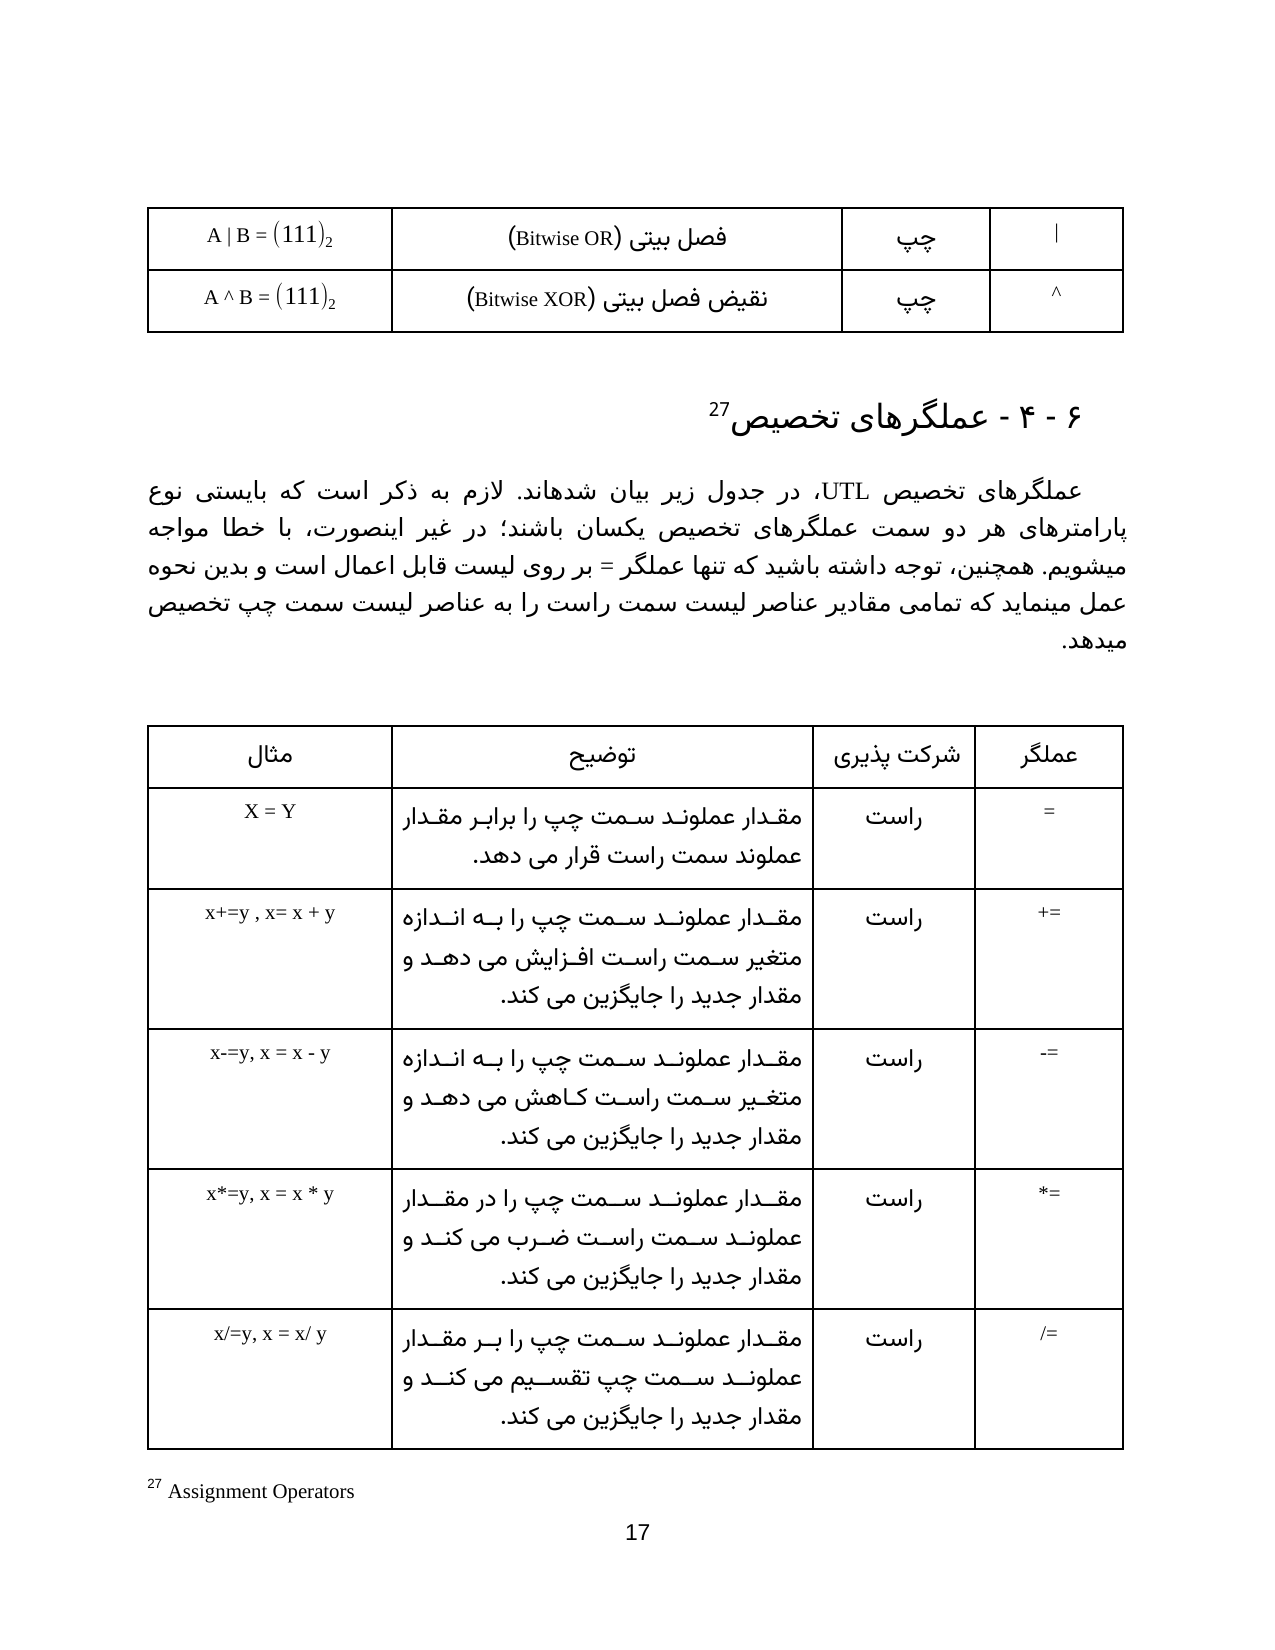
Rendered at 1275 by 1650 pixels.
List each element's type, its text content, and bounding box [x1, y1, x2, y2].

table_cell =/ [976, 1310, 1122, 1448]
text ۶ - ۴ - عملگرهای تخصیص [147, 399, 1128, 442]
table_cell نقیض فصل بیتی (Bitwise XOR) [393, 271, 841, 331]
table_header عملگر [976, 727, 1122, 787]
table_cell x/=y, x = x/ y [149, 1310, 391, 1448]
table_header مثال [149, 727, 391, 787]
table_cell X = Y [149, 789, 391, 888]
table_cell | [991, 209, 1122, 269]
table_cell راست [814, 1310, 974, 1448]
table_cell فصل بیتی (Bitwise OR) [393, 209, 841, 269]
table_cell راست [814, 789, 974, 888]
table_header توضیح [393, 727, 812, 787]
text عملگرهای تخصیص UTL، در جدول زیر بیان شدهاند. لازم به ذکر است که بایستی نوع پارامترهای هر دو سمت عملگرهای تخصیص یکسان باشند؛ در غیر اینصورت، با خطا مواجه میشویم. همچنین، توجه داشته باشید که تنها عملگر = بر روی لیست قابل اعمال است و بدین نحوه عمل مینماید که تمامی مقادیر عناصر لیست سمت راست را به عناصر لیست سمت چپ تخصیص میدهد. [147, 476, 1128, 654]
table_cell مقدار عملوند سمت چپ را به اندازه متغیر سمت راست افزایش می دهد و مقدار جدید را جایگزین می کند. [393, 890, 812, 1028]
table_cell =- [976, 1030, 1122, 1168]
table_cell چپ [843, 209, 989, 269]
table_cell راست [814, 1030, 974, 1168]
table_cell راست [814, 890, 974, 1028]
table_cell راست [814, 1170, 974, 1308]
table_cell += [976, 890, 1122, 1028]
table_cell چپ [843, 271, 989, 331]
table_cell مقدار عملوند سمت چپ را برابر مقدار عملوند سمت راست قرار می دهد. [393, 789, 812, 888]
table_cell مقدار عملوند سمت چپ را بر مقدار عملوند سمت چپ تقسیم می کند و مقدار جدید را جایگزین می کند. [393, 1310, 812, 1448]
table_cell x+=y , x= x + y [149, 890, 391, 1028]
table_cell ^ [991, 271, 1122, 331]
table_cell A ^ B = [149, 271, 391, 331]
table_cell x-=y, x = x - y [149, 1030, 391, 1168]
table_cell x*=y, x = x * y [149, 1170, 391, 1308]
table_cell =* [976, 1170, 1122, 1308]
table_cell A | B = [149, 209, 391, 269]
table_cell مقدار عملوند سمت چپ را به اندازه متغیر سمت راست کاهش می دهد و مقدار جدید را جایگزین می کند. [393, 1030, 812, 1168]
table_cell = [976, 789, 1122, 888]
table_header شرکت پذیری [814, 727, 974, 787]
table_cell مقدار عملوند سمت چپ را در مقدار عملوند سمت راست ضرب می کند و مقدار جدید را جایگزین می کند. [393, 1170, 812, 1308]
